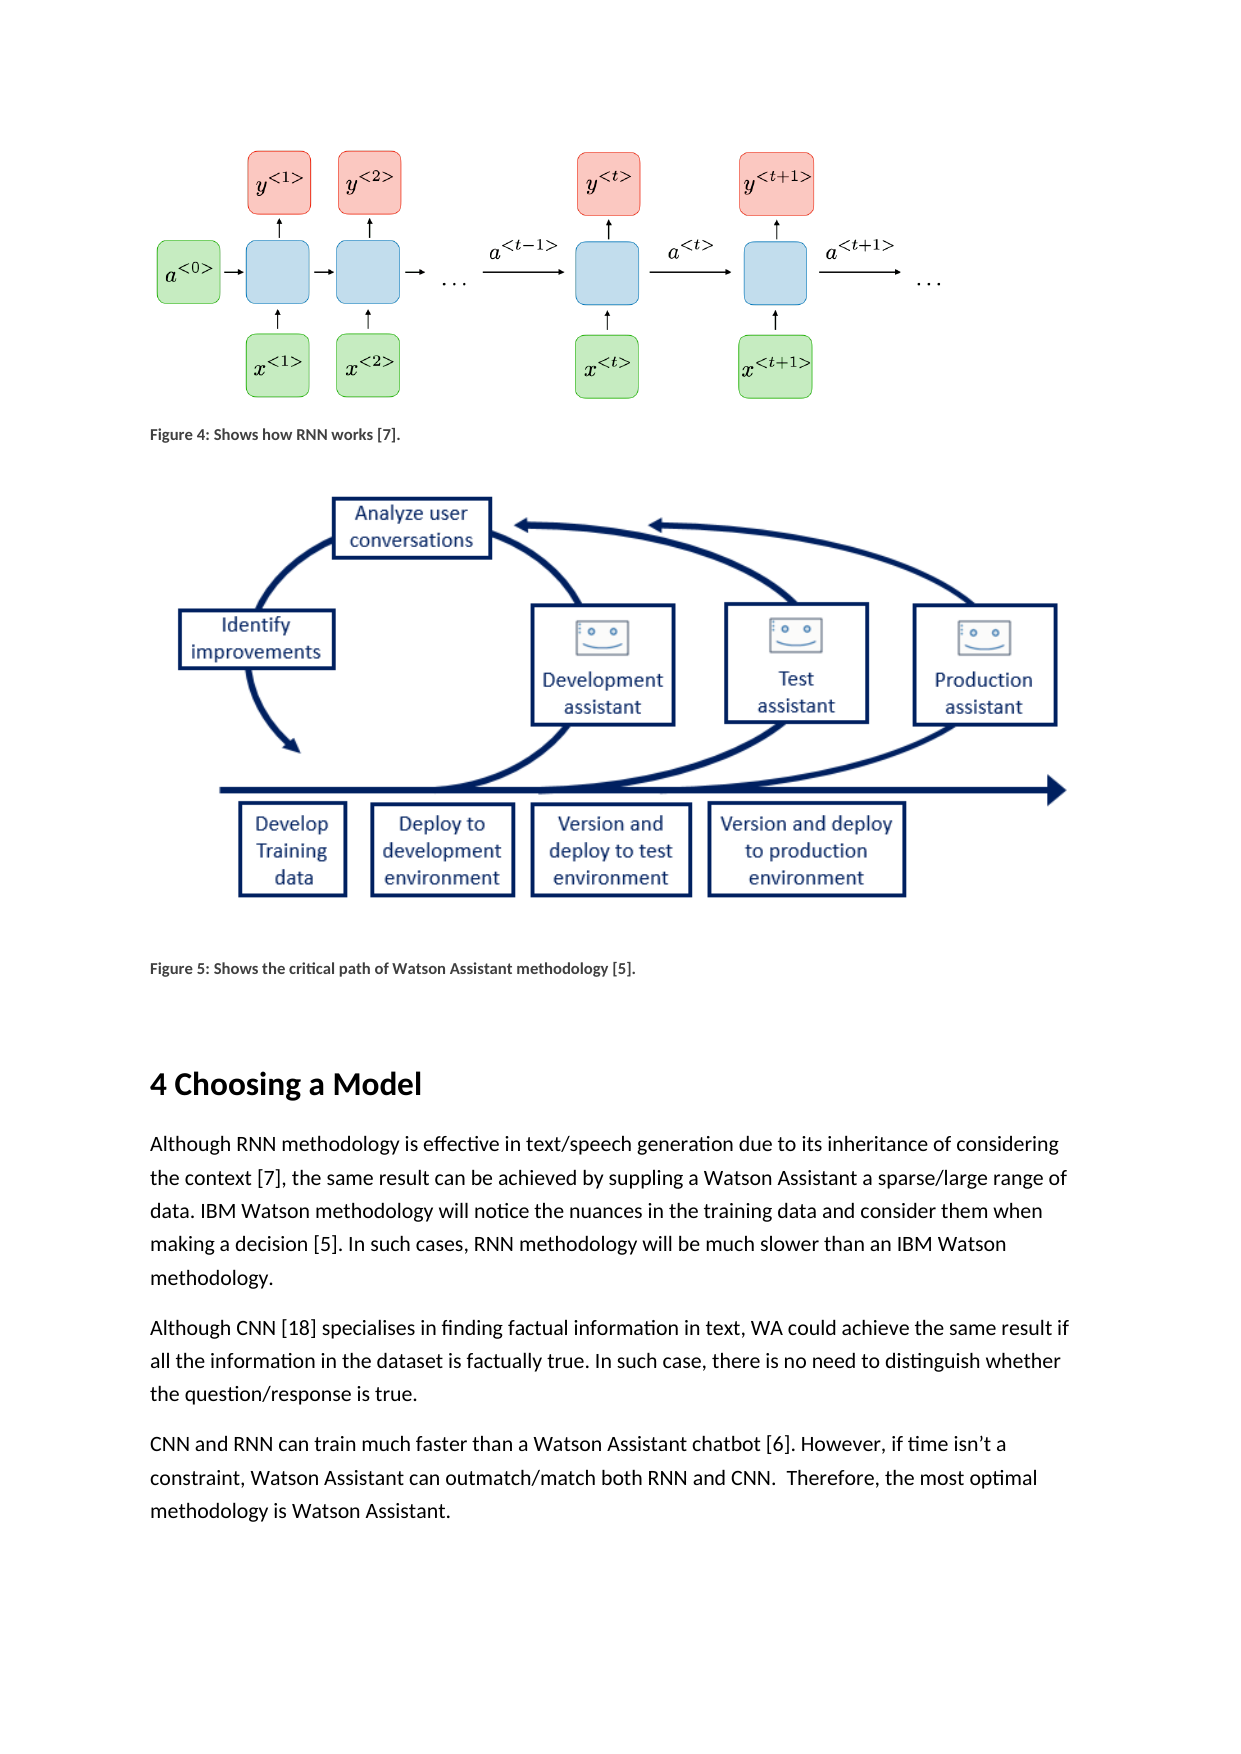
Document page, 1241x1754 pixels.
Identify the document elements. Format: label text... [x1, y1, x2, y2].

text CNN and RNN can train much faster than a Watson Assistant chatbot [6]. However, if time isn’t a constraint, Watson Assistant can outmatch/match both RNN and CNN. Therefore, the most optimal methodology is Watson Assistant. [150, 1430, 1090, 1524]
text Although RNN methodology is effective in text/speech generation due to its inheritance of considering the context [7], the same result can be achieved by suppling a Watson Assistant a sparse/large range of data. IBM Watson methodology will notice the nuances in the training data and consider them when making a decision [5]. In such cases, RNN methodology will be much slower than an IBM Watson methodology. [150, 1130, 1090, 1290]
text Although CNN [18] specialises in finding factual information in text, WA could achieve the same result if all the information in the dataset is factually true. In such case, there is no need to distinguish whether the question/response is true. [150, 1314, 1090, 1407]
text 4 Choosing a Model [150, 1063, 1090, 1104]
picture [150, 461, 1091, 936]
picture [150, 150, 1091, 401]
